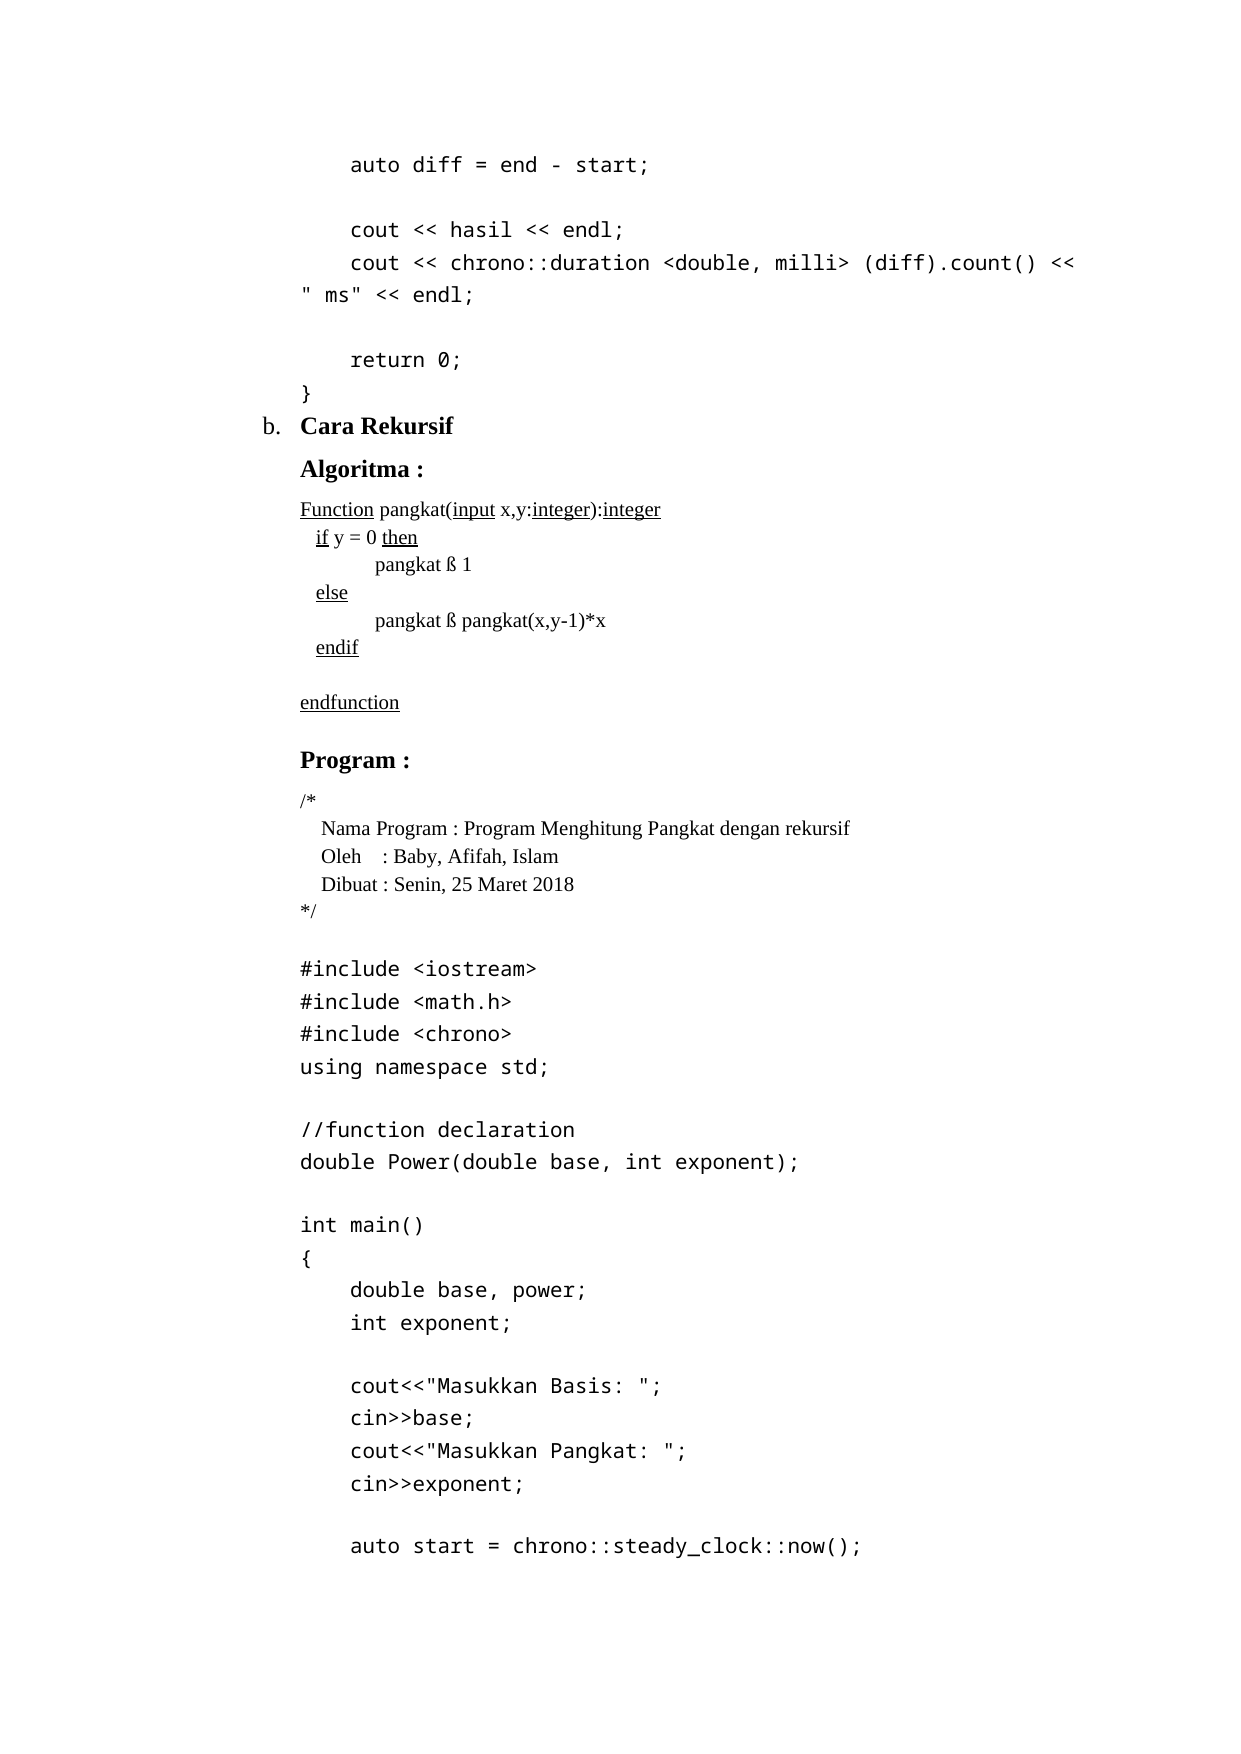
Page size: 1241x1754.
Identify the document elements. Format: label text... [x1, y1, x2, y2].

text int exponent; [300, 1308, 1090, 1337]
text { [300, 1243, 1090, 1271]
text Nama Program : Program Menghitung Pangkat dengan rekursif [300, 816, 1090, 840]
text //function declaration [300, 1115, 1090, 1143]
text Program : [225, 746, 1090, 774]
text Dibuat : Senin, 25 Maret 2018 [300, 871, 1090, 896]
text int main() [300, 1210, 1090, 1239]
text pangkat ß 1 [300, 552, 1090, 576]
text #include <math.h> [300, 987, 1090, 1015]
text double base, power; [300, 1276, 1090, 1304]
list Cara Rekursif [262, 411, 1090, 439]
text cin>>exponent; [300, 1469, 1090, 1497]
text } [300, 378, 1090, 407]
text #include <iostream> [300, 954, 1090, 983]
text if y = 0 then [300, 525, 1090, 549]
text cout<<"Masukkan Basis: "; [300, 1371, 1090, 1399]
text Oleh : Baby, Afifah, Islam [300, 844, 1090, 868]
text Algoritma : [225, 454, 1090, 483]
text else [300, 580, 1090, 604]
text #include <chrono> [300, 1019, 1090, 1048]
text cin>>base; [300, 1403, 1090, 1432]
text return 0; [300, 346, 1090, 374]
text /* [300, 789, 1090, 813]
text endif [300, 635, 1090, 659]
text */ [300, 899, 1090, 923]
text double Power(double base, int exponent); [300, 1147, 1090, 1176]
text Function pangkat(input x,y:integer):integer [300, 497, 1090, 521]
text pangkat ß pangkat(x,y-1)*x [300, 607, 1090, 632]
text auto diff = end - start; [300, 150, 1090, 178]
text cout << chrono::duration <double, milli> (diff).count() << " ms" << endl; [300, 248, 1090, 309]
text endfunction [300, 690, 1090, 714]
text cout<<"Masukkan Pangkat: "; [300, 1436, 1090, 1464]
text auto start = chrono::steady_clock::now(); [300, 1532, 1090, 1560]
text using namespace std; [300, 1052, 1090, 1081]
text cout << hasil << endl; [300, 215, 1090, 244]
